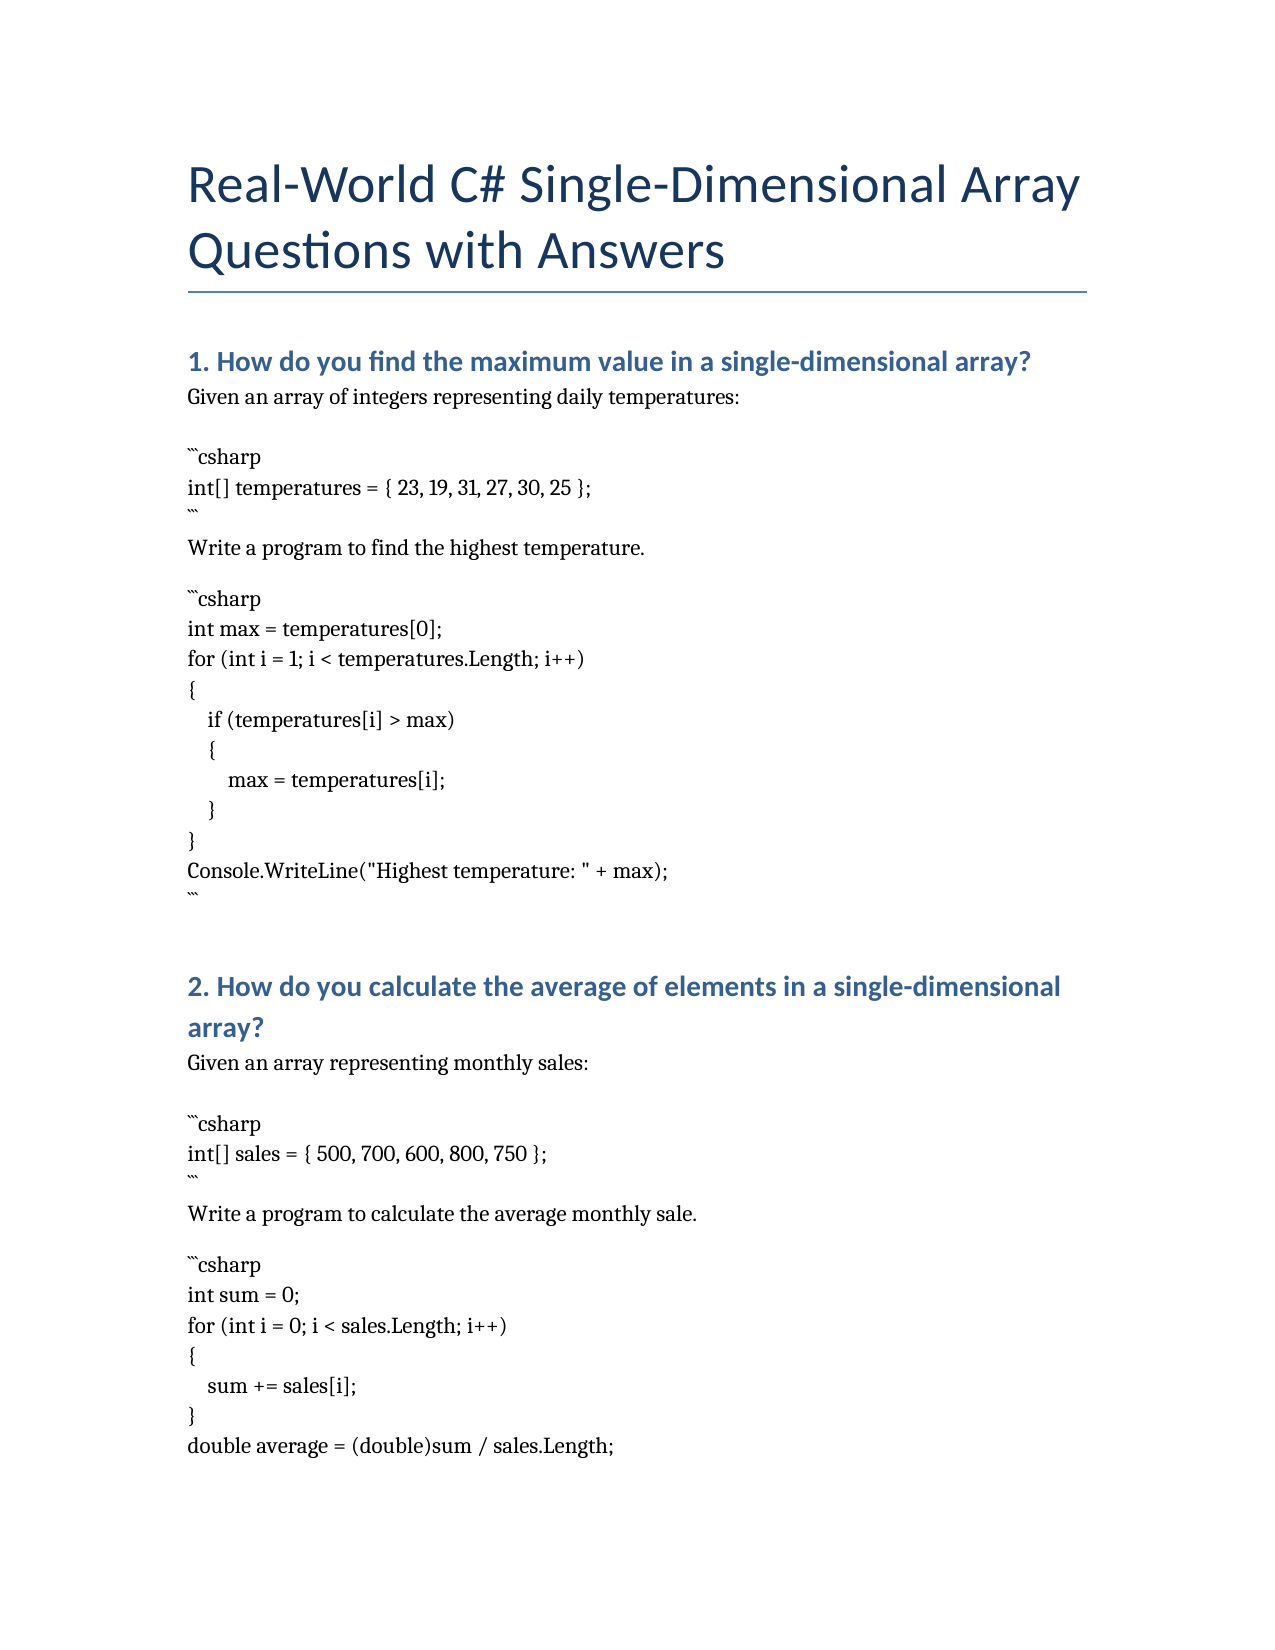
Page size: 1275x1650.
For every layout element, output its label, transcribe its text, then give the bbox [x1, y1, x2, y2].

subtitle 1. How do you find the maximum value in a single-dimensional array? [187, 343, 1087, 378]
text Given an array of integers representing daily temperatures: ```csharp int[] temperatures = { 23, 19, 31, 27, 30, 25 }; ``` Write a program to find the highest temperature. [187, 384, 1087, 561]
text ```csharp int max = temperatures[0]; for (int i = 1; i < temperatures.Length; i++) { if (temperatures[i] > max) { max = temperatures[i]; } } Console.WriteLine("Highest temperature: " + max); ``` [187, 586, 1087, 914]
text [187, 1252, 1087, 1459]
text Given an array representing monthly sales: ```csharp int[] sales = { 500, 700, 600, 800, 750 }; ``` Write a program to calculate the average monthly sale. [187, 1050, 1087, 1227]
subtitle 2. How do you calculate the average of elements in a single-dimensional array? [187, 968, 1087, 1044]
title Real-World C# Single-Dimensional Array Questions with Answers [187, 150, 1087, 293]
